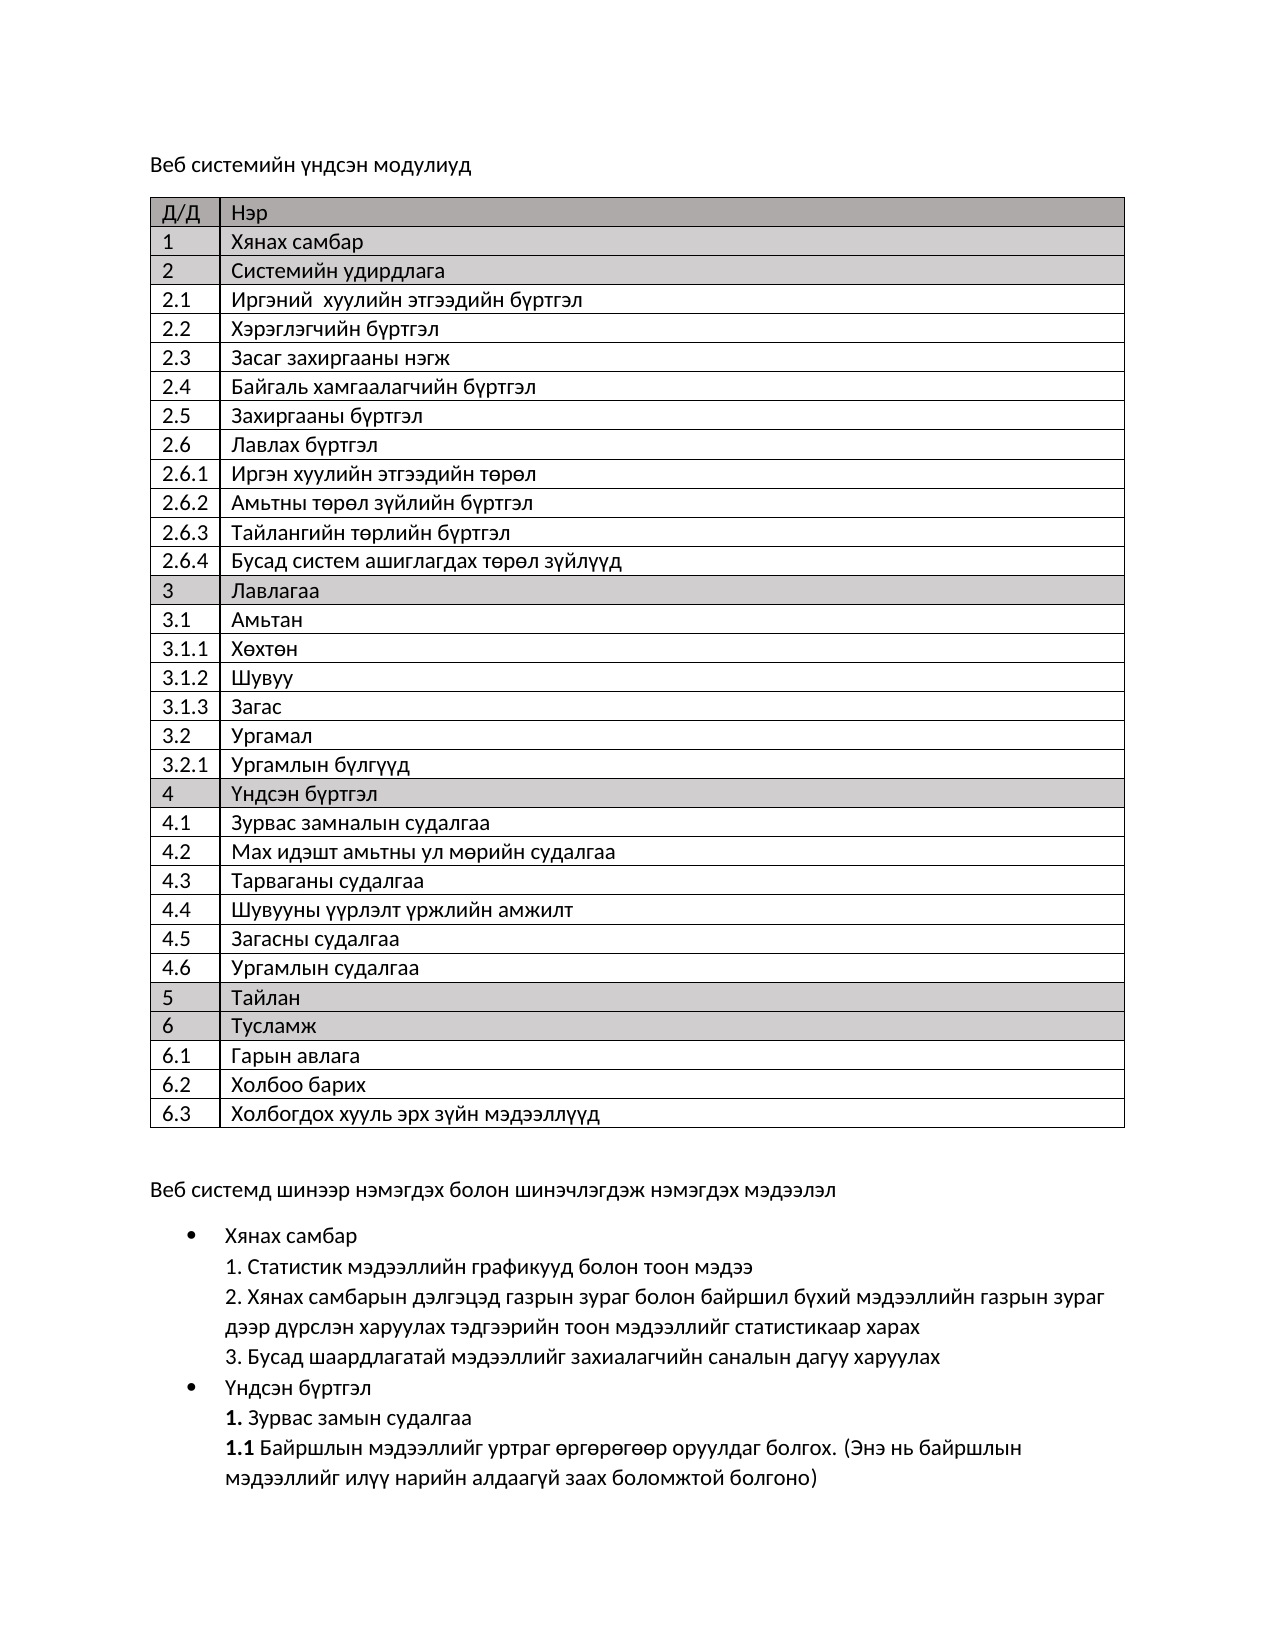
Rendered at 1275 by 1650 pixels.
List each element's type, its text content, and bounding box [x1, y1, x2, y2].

table_cell 6 [151, 1012, 219, 1040]
table_cell Ургамлын бүлгүүд [221, 750, 1124, 778]
table_cell 2.6.1 [151, 460, 219, 487]
table_cell Үндсэн бүртгэл [221, 779, 1124, 807]
table_cell Иргэн хуулийн этгээдийн төрөл [221, 460, 1124, 487]
list Хянах самбар 1. Статистик мэдээллийн графикууд болон тоон мэдээ 2. Хянах самбарын дэлгэцэд газрын зураг болон байршил бүхий мэдээллийн газрын зураг дээр дүрслэн харуулах тэдгээрийн тоон мэдээллийг статистикаар харах 3. Бусад шаардлагатай мэдээллийг захиалагчийн саналын дагуу харуулах [187, 1222, 1125, 1371]
table_cell Амьтны төрөл зүйлийн бүртгэл [221, 489, 1124, 517]
table_cell 2.6.3 [151, 518, 219, 546]
table_cell 2 [151, 256, 219, 284]
table_cell Гарын авлага [221, 1041, 1124, 1069]
table_cell 2.6.4 [151, 547, 219, 575]
table_cell Ургамлын судалгаа [221, 954, 1124, 982]
table_cell Хянах самбар [221, 227, 1124, 255]
table_cell Системийн удирдлага [221, 256, 1124, 284]
table_cell Лавлах бүртгэл [221, 430, 1124, 458]
table_cell Хөхтөн [221, 634, 1124, 662]
table_cell Зурвас замналын судалгаа [221, 808, 1124, 836]
table_cell Байгаль хамгаалагчийн бүртгэл [221, 372, 1124, 400]
table_cell Амьтан [221, 605, 1124, 633]
table_cell 3.1 [151, 605, 219, 633]
table_cell Тусламж [221, 1012, 1124, 1040]
table_cell 6.2 [151, 1070, 219, 1098]
table_cell 4 [151, 779, 219, 807]
table_cell Ургамал [221, 721, 1124, 749]
table_cell 3.1.1 [151, 634, 219, 662]
table_cell 2.2 [151, 314, 219, 342]
table_cell 3.1.3 [151, 692, 219, 720]
table_cell Тайлан [221, 983, 1124, 1011]
table_cell 3.2.1 [151, 750, 219, 778]
table_cell 2.3 [151, 343, 219, 371]
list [187, 1373, 1125, 1491]
table_cell 4.3 [151, 866, 219, 894]
table_cell Мах идэшт амьтны ул мөрийн судалгаа [221, 837, 1124, 865]
table_cell Лавлагаа [221, 576, 1124, 604]
table_header Нэр [221, 198, 1124, 226]
table_cell Бусад систем ашиглагдах төрөл зүйлүүд [221, 547, 1124, 575]
table_cell 3 [151, 576, 219, 604]
table_cell 4.1 [151, 808, 219, 836]
table_cell 3.2 [151, 721, 219, 749]
table_cell 4.6 [151, 954, 219, 982]
table_cell Иргэний хуулийн этгээдийн бүртгэл [221, 285, 1124, 313]
table_cell 5 [151, 983, 219, 1011]
table_cell Холбогдох хууль эрх зүйн мэдээллүүд [221, 1099, 1124, 1127]
table_cell 2.6.2 [151, 489, 219, 517]
table_cell Холбоо барих [221, 1070, 1124, 1098]
table_cell Загасны судалгаа [221, 925, 1124, 952]
table_cell 1 [151, 227, 219, 255]
table_cell 4.5 [151, 925, 219, 952]
text Веб системд шинээр нэмэгдэх болон шинэчлэгдэж нэмэгдэх мэдээлэл [150, 1175, 1125, 1203]
table_cell Тайлангийн төрлийн бүртгэл [221, 518, 1124, 546]
table_header Д/Д [151, 198, 219, 226]
table_cell Шувуу [221, 663, 1124, 691]
table_cell Шувууны үүрлэлт үржлийн амжилт [221, 895, 1124, 923]
table_cell 2.1 [151, 285, 219, 313]
table_cell Засаг захиргааны нэгж [221, 343, 1124, 371]
table_cell 2.5 [151, 401, 219, 429]
table_cell 2.4 [151, 372, 219, 400]
table_cell Тарваганы судалгаа [221, 866, 1124, 894]
text Веб системийн үндсэн модулиуд [150, 150, 1125, 178]
table_cell 4.2 [151, 837, 219, 865]
table_cell Захиргааны бүртгэл [221, 401, 1124, 429]
table_cell 2.6 [151, 430, 219, 458]
table_cell 6.3 [151, 1099, 219, 1127]
table_cell 4.4 [151, 895, 219, 923]
table_cell Хэрэглэгчийн бүртгэл [221, 314, 1124, 342]
table_cell 6.1 [151, 1041, 219, 1069]
table_cell 3.1.2 [151, 663, 219, 691]
table_cell Загас [221, 692, 1124, 720]
